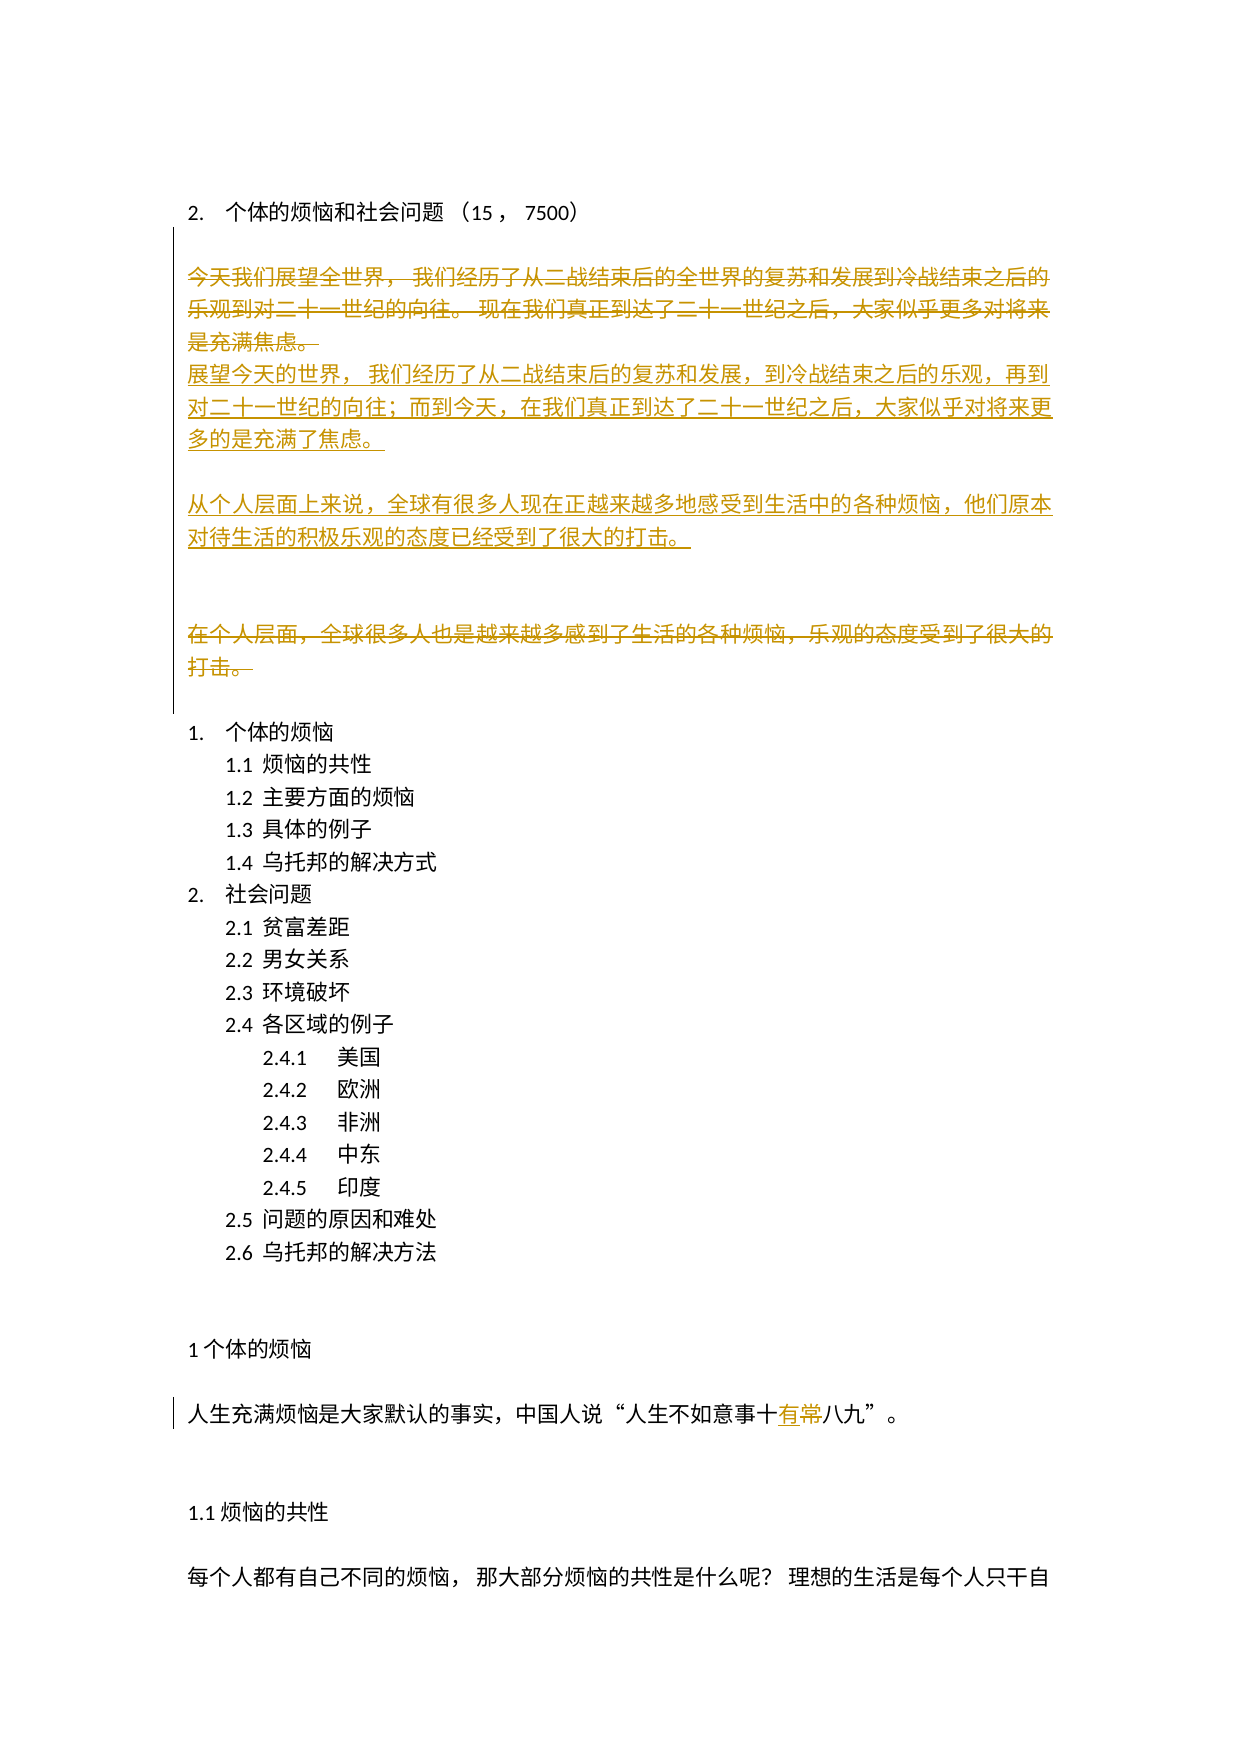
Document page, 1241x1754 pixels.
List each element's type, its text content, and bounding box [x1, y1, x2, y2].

list 美国 [262, 1039, 1053, 1072]
list 各区域的例子 [225, 1007, 1053, 1039]
list 环境破坏 [225, 974, 1053, 1007]
list 中东 [262, 1137, 1053, 1169]
list 具体的例子 [225, 812, 1053, 844]
list 问题的原因和难处 [225, 1202, 1053, 1234]
text 人生充满烦恼是大家默认的事实，中国人说“人生不如意事十八九”。 [187, 1397, 1053, 1429]
text 每个人都有自己不同的烦恼， 那大部分烦恼的共性是什么呢？ 理想的生活是每个人只干自己想干的事情，但现实中要生存，有责任，要符合社会的规则造成现实的生活跟理想的生活有很大的差距，即使对条件比较好的群体来说也是。 烦恼最根本来自于很多想干的事情干不了，很多不想干的事情都需要去干。 [187, 1559, 1053, 1592]
list 个体的烦恼和社会问题 （15 ， 7500） [187, 194, 1053, 227]
list 个体的烦恼 [187, 714, 1053, 747]
text 1.1 烦恼的共性 [187, 1494, 1053, 1527]
list 贫富差距 [225, 909, 1053, 942]
list 乌托邦的解决方法 [225, 1234, 1053, 1267]
list 男女关系 [225, 942, 1053, 974]
text 1个体的烦恼 [187, 1332, 1053, 1364]
list 乌托邦的解决方式 [225, 844, 1053, 877]
list 欧洲 [262, 1072, 1053, 1104]
list 烦恼的共性 [225, 747, 1053, 779]
list 主要方面的烦恼 [225, 779, 1053, 812]
list 社会问题 [187, 877, 1053, 909]
list 印度 [262, 1169, 1053, 1202]
list 非洲 [262, 1104, 1053, 1137]
